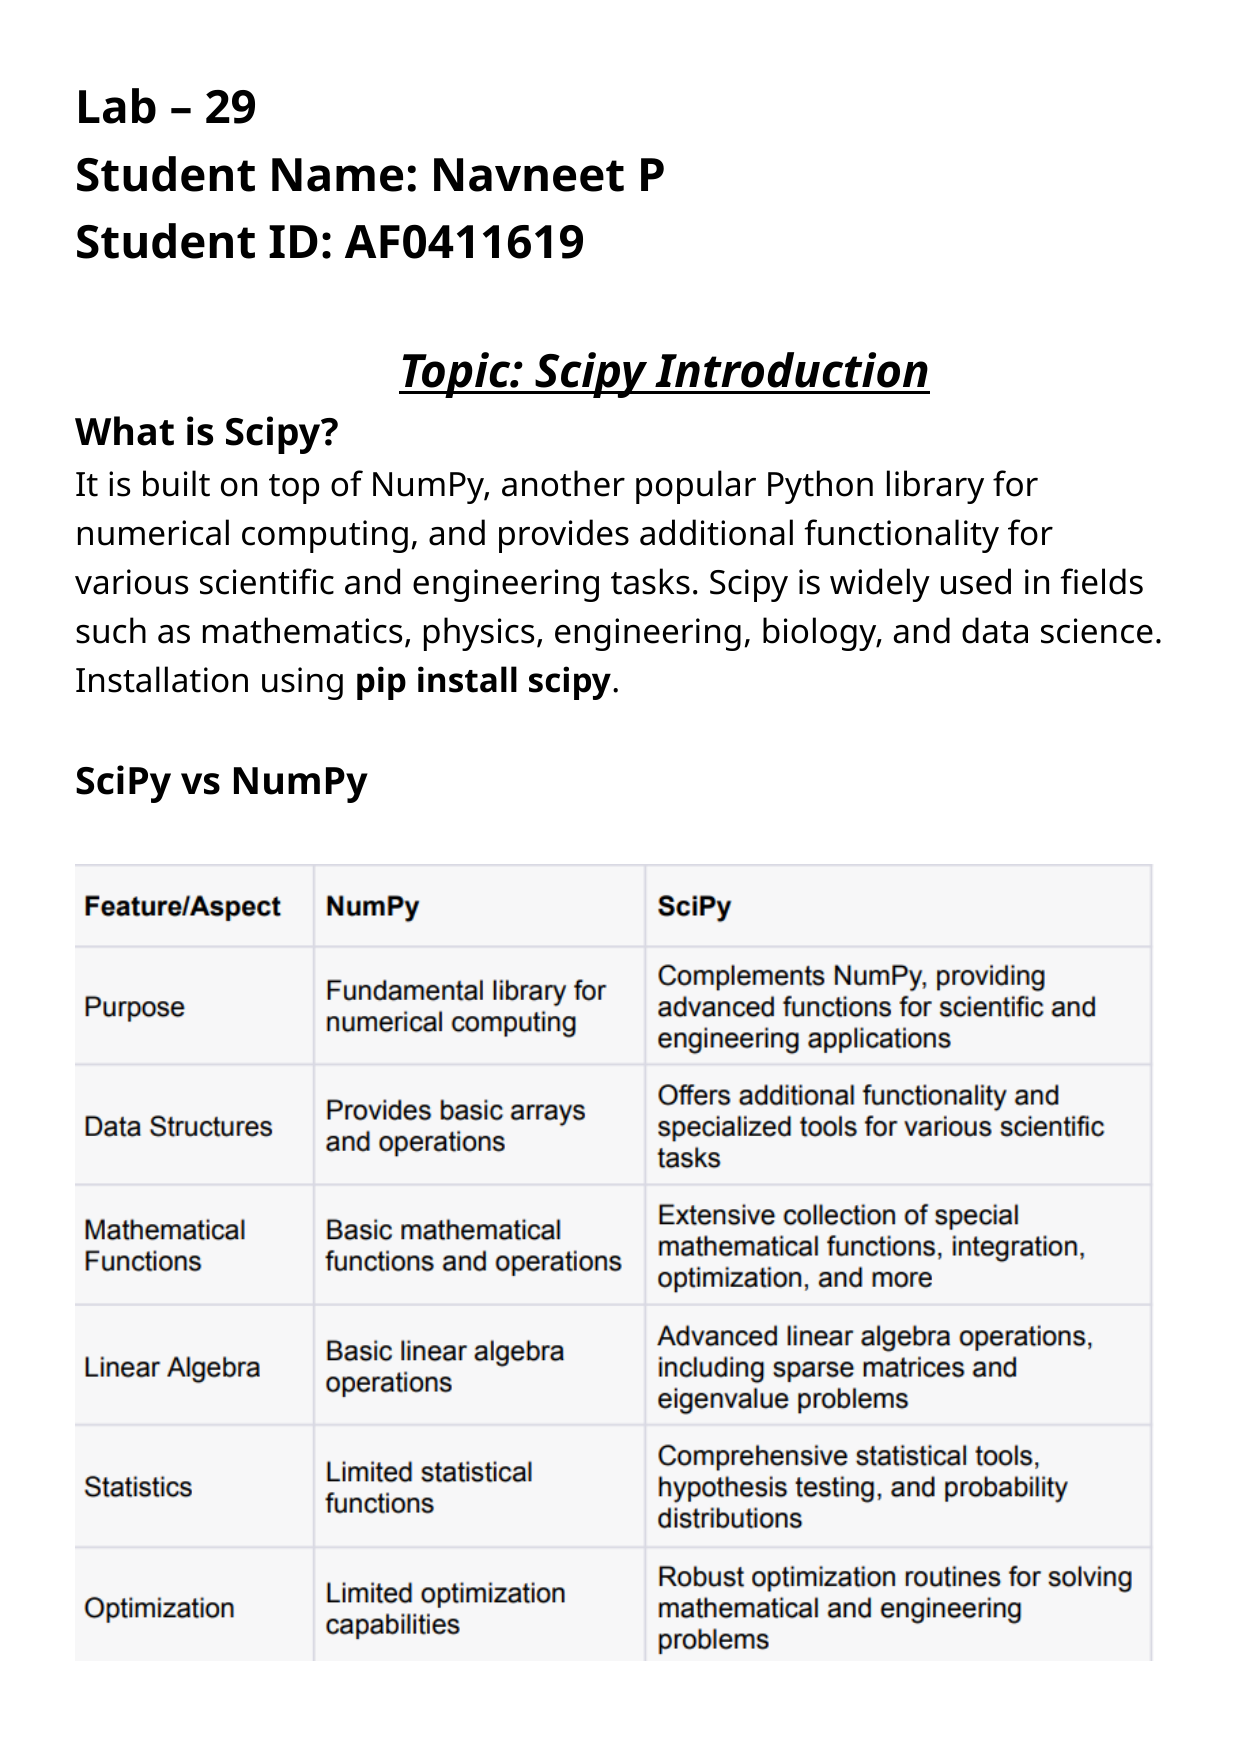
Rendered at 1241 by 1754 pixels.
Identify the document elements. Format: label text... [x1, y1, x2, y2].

text SciPy vs NumPy [75, 754, 1165, 805]
text Topic: Scipy Introduction [75, 338, 1165, 401]
text What is Scipy? [75, 405, 1165, 456]
text It is built on top of NumPy, another popular Python library for numerical computing, and provides additional functionality for various scientific and engineering tasks. Scipy is widely used in fields such as mathematics, physics, engineering, biology, and data science. Installation using pip install scipy. [75, 461, 1165, 702]
text Lab – 29 [75, 75, 1165, 137]
text Student ID: AF0411619 [75, 209, 1165, 272]
picture [75, 864, 1166, 1661]
text Student Name: Navneet P [75, 142, 1165, 205]
